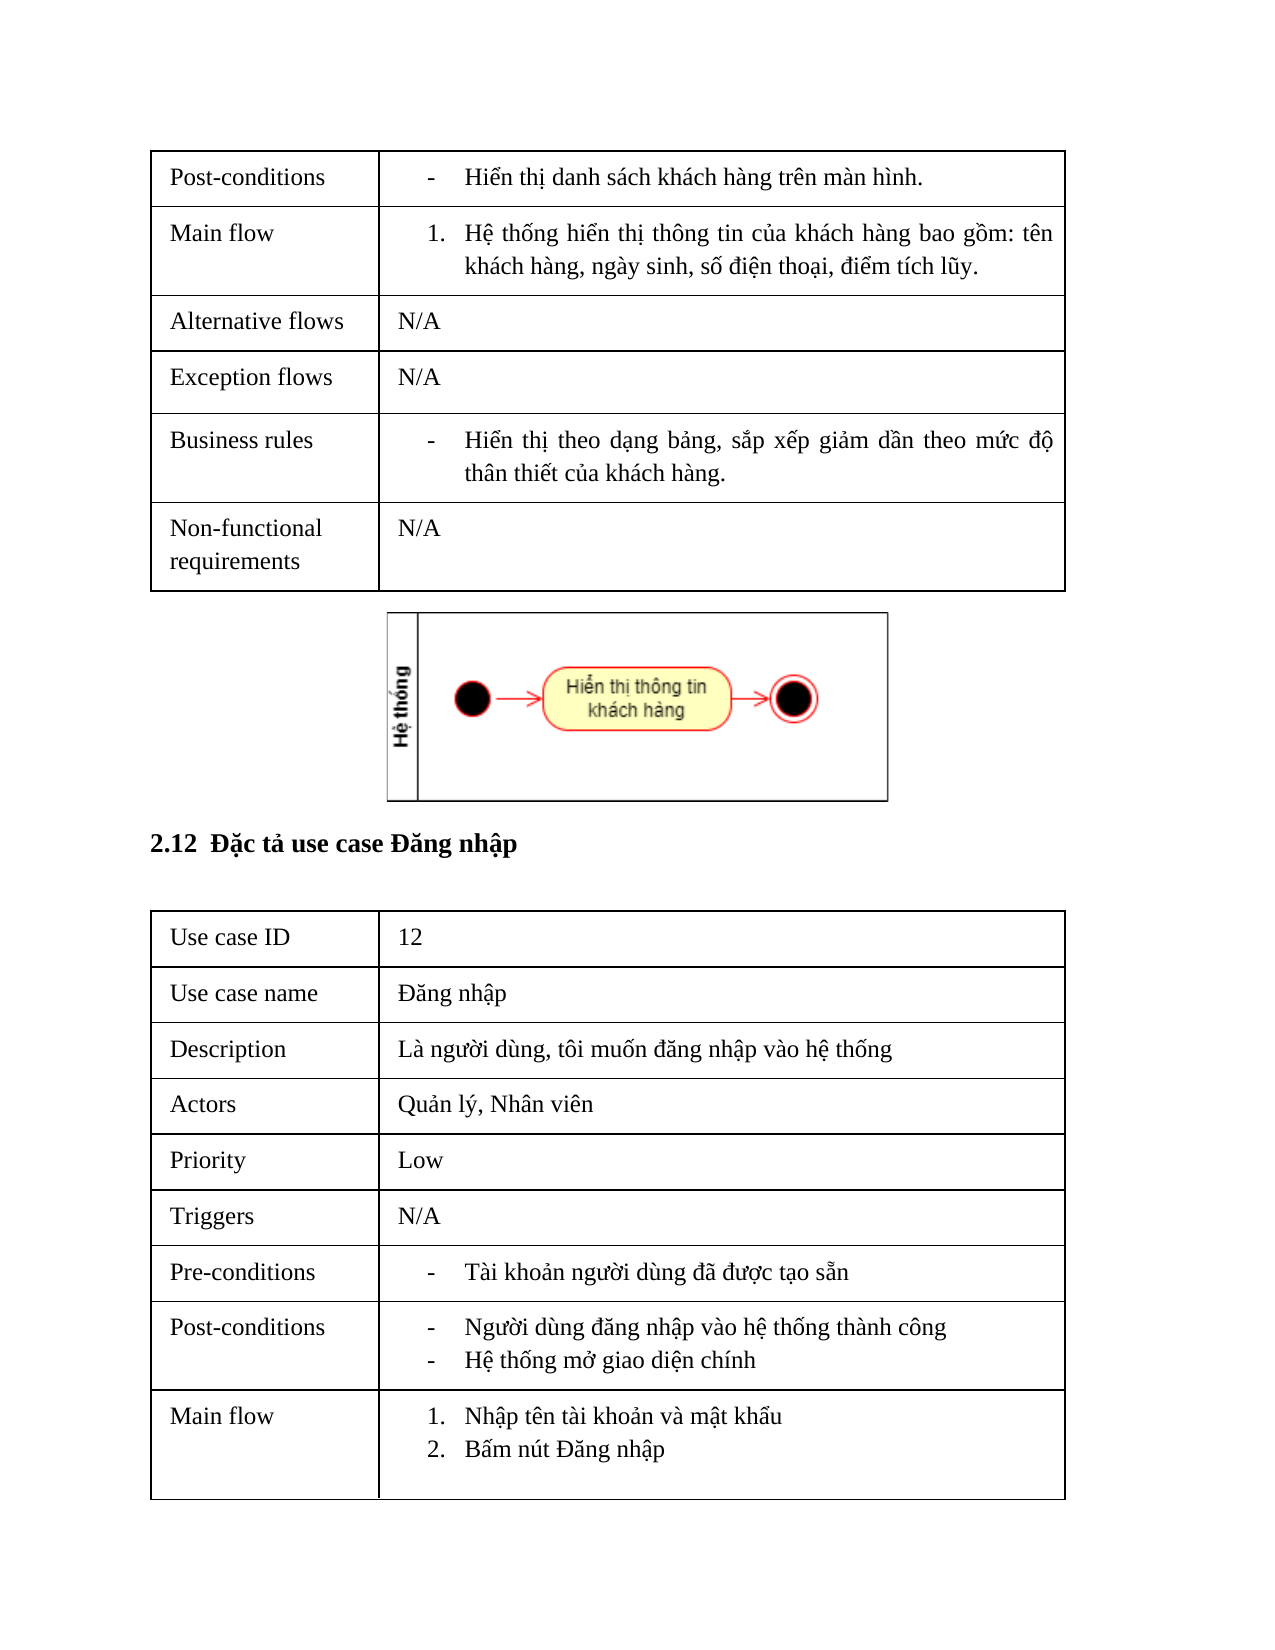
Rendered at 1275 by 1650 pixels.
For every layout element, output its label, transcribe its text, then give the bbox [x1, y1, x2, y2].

table_cell Main flow [152, 1391, 378, 1498]
table_cell Tài khoản người dùng đã được tạo sẵn [380, 1246, 1064, 1301]
table_cell Exception flows [152, 352, 378, 413]
table_header Use case ID [152, 912, 378, 966]
table_cell N/A [380, 352, 1064, 413]
table_cell Business rules [152, 414, 378, 501]
table_cell N/A [380, 503, 1064, 590]
table_cell N/A [380, 1191, 1064, 1245]
table_cell Pre-conditions [152, 1246, 378, 1301]
table_cell Actors [152, 1079, 378, 1133]
subtitle Đặc tả use case Đăng nhập [150, 827, 1125, 858]
table_cell Priority [152, 1135, 378, 1189]
table_cell Hiển thị danh sách khách hàng trên màn hình. [380, 152, 1064, 206]
table_cell Đăng nhập [380, 968, 1064, 1022]
table_cell Quản lý, Nhân viên [380, 1079, 1064, 1133]
table_cell Non-functional requirements [152, 503, 378, 590]
table_cell Hệ thống hiển thị thông tin của khách hàng bao gồm: tên khách hàng, ngày sinh, số điện thoại, điểm tích lũy. [380, 207, 1064, 294]
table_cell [380, 1391, 1064, 1498]
table_header 12 [380, 912, 1064, 966]
table_cell Post-conditions [152, 152, 378, 206]
table_cell N/A [380, 296, 1064, 350]
table_cell Là người dùng, tôi muốn đăng nhập vào hệ thống [380, 1023, 1064, 1078]
table_cell Triggers [152, 1191, 378, 1245]
table_cell Description [152, 1023, 378, 1078]
table_cell Alternative flows [152, 296, 378, 350]
table_cell Hiển thị theo dạng bảng, sắp xếp giảm dần theo mức độ thân thiết của khách hàng. [380, 414, 1064, 501]
table_cell Low [380, 1135, 1064, 1189]
table_cell Main flow [152, 207, 378, 294]
table_cell Người dùng đăng nhập vào hệ thống thành công Hệ thống mở giao diện chính [380, 1302, 1064, 1389]
table_cell Use case name [152, 968, 378, 1022]
picture [386, 612, 889, 802]
table_cell Post-conditions [152, 1302, 378, 1389]
